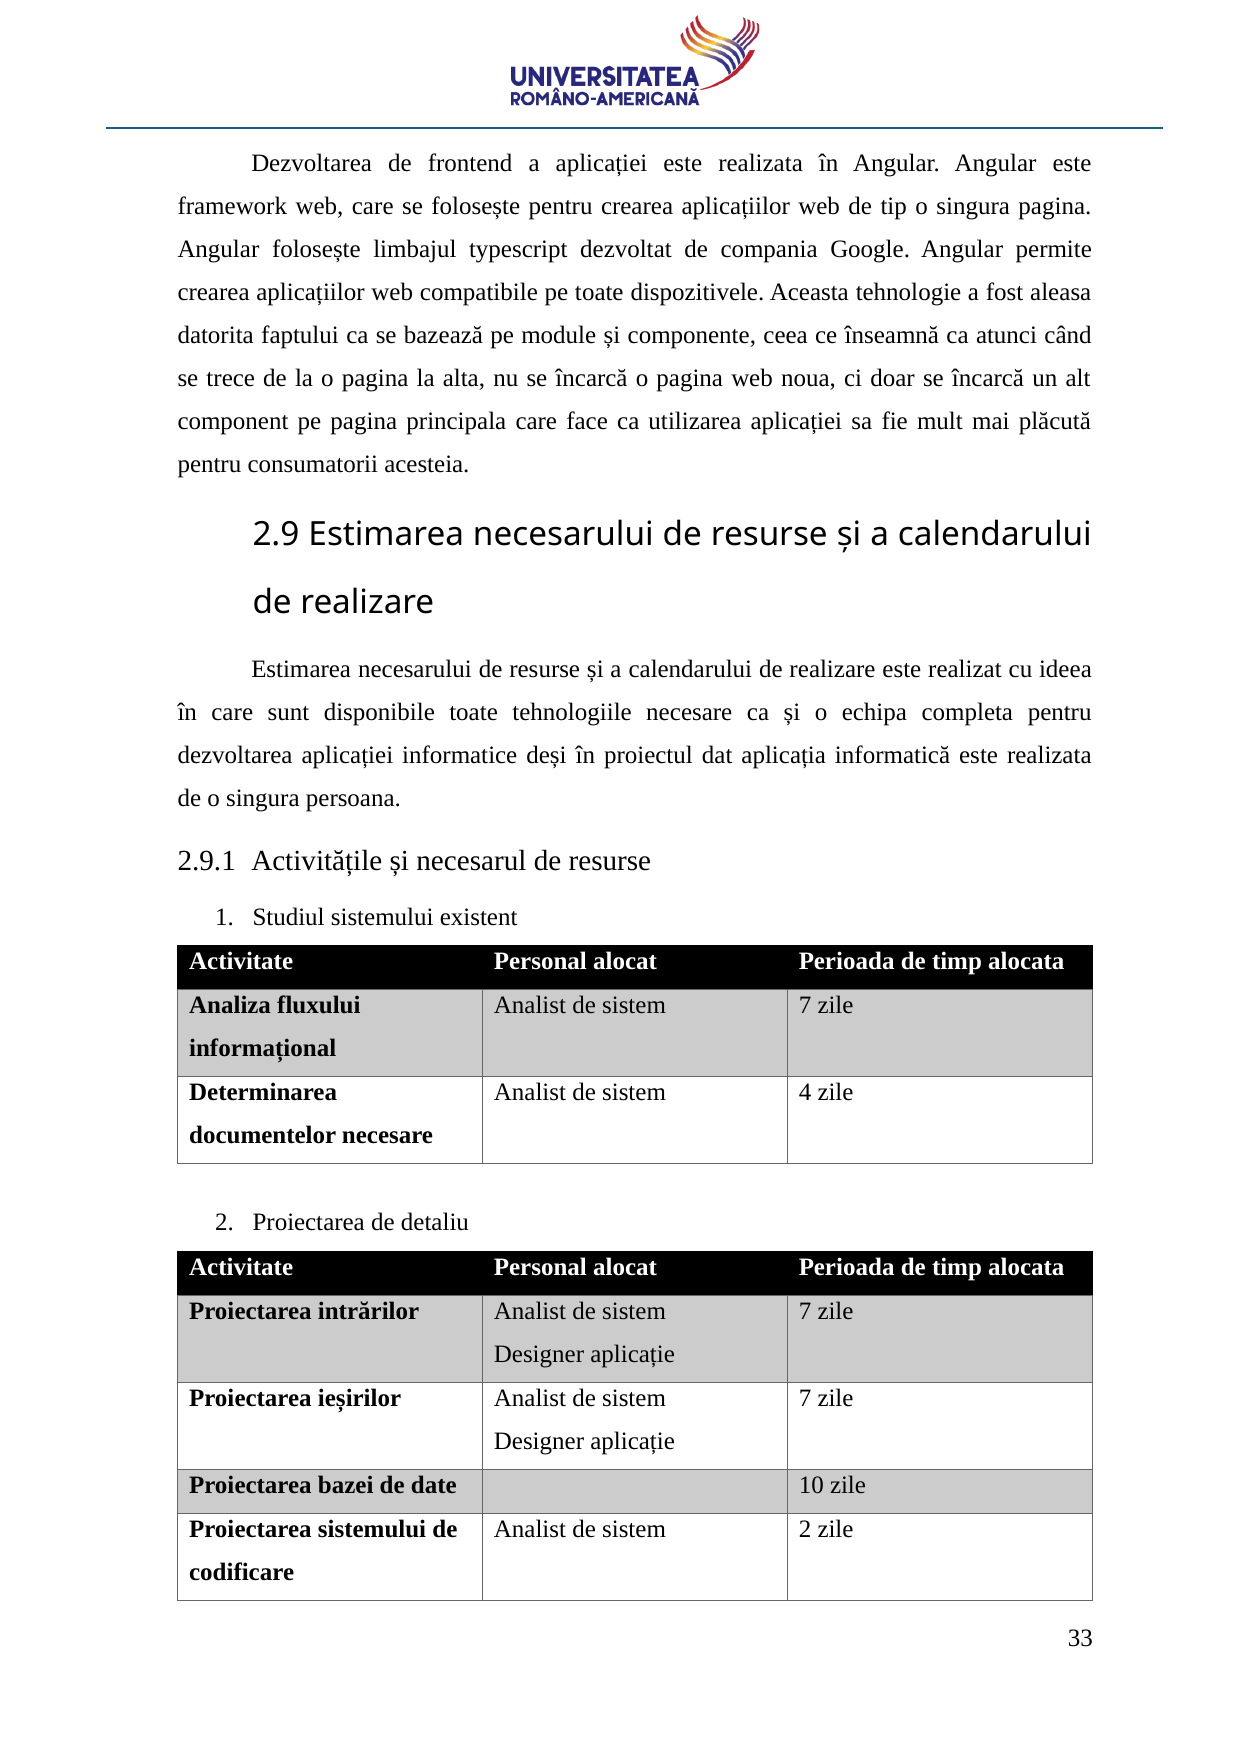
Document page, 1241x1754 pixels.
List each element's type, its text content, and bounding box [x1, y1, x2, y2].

table_cell Proiectarea bazei de date [178, 1470, 482, 1513]
subtitle 2.9 Estimarea necesarului de resurse și a calendarului de realizare [252, 509, 1092, 623]
table_header Personal alocat [483, 1252, 787, 1295]
table_cell 2 zile [788, 1514, 1092, 1600]
table_cell 7 zile [788, 1296, 1092, 1382]
table_cell 7 zile [788, 990, 1092, 1076]
table_header Activitate [178, 1252, 482, 1295]
table_header Perioada de timp alocata [788, 946, 1092, 989]
table_header Perioada de timp alocata [788, 1252, 1092, 1295]
table_cell Proiectarea ieșirilor [178, 1383, 482, 1469]
subtitle 2.9.1 Activitățile și necesarul de resurse [177, 843, 1092, 877]
table_cell Proiectarea sistemului de codificare [178, 1514, 482, 1600]
table_header Personal alocat [483, 946, 787, 989]
table_cell Analiza fluxului informațional [178, 990, 482, 1076]
list Studiul sistemului existent [215, 902, 1092, 931]
table_cell [483, 1470, 787, 1513]
picture [507, 12, 763, 109]
table_cell Determinarea documentelor necesare [178, 1077, 482, 1163]
table_cell 10 zile [788, 1470, 1092, 1513]
table_cell 7 zile [788, 1383, 1092, 1469]
table_cell Analist de sistem [483, 1077, 787, 1163]
table_cell Proiectarea intrărilor [178, 1296, 482, 1382]
text Dezvoltarea de frontend a aplicației este realizata în Angular. Angular este framework web, care se folosește pentru crearea aplicațiilor web de tip o singura pagina. Angular folosește limbajul typescript dezvoltat de compania Google. Angular permite crearea aplicațiilor web compatibile pe toate dispozitivele. Aceasta tehnologie a fost aleasa datorita faptului ca se bazează pe module și componente, ceea ce înseamnă ca atunci când se trece de la o pagina la alta, nu se încarcă o pagina web noua, ci doar se încarcă un alt component pe pagina principala care face ca utilizarea aplicației sa fie mult mai plăcută pentru consumatorii acesteia. [177, 148, 1092, 478]
text Estimarea necesarului de resurse și a calendarului de realizare este realizat cu ideea în care sunt disponibile toate tehnologiile necesare ca și o echipa completa pentru dezvoltarea aplicației informatice deși în proiectul dat aplicația informatică este realizata de o singura persoana. [177, 654, 1092, 812]
table_cell Analist de sistem Designer aplicație [483, 1296, 787, 1382]
table_cell Analist de sistem [483, 990, 787, 1076]
list Proiectarea de detaliu [215, 1207, 1092, 1236]
table_header Activitate [178, 946, 482, 989]
table_cell Analist de sistem Designer aplicație [483, 1383, 787, 1469]
table_cell Analist de sistem [483, 1514, 787, 1600]
table_cell 4 zile [788, 1077, 1092, 1163]
